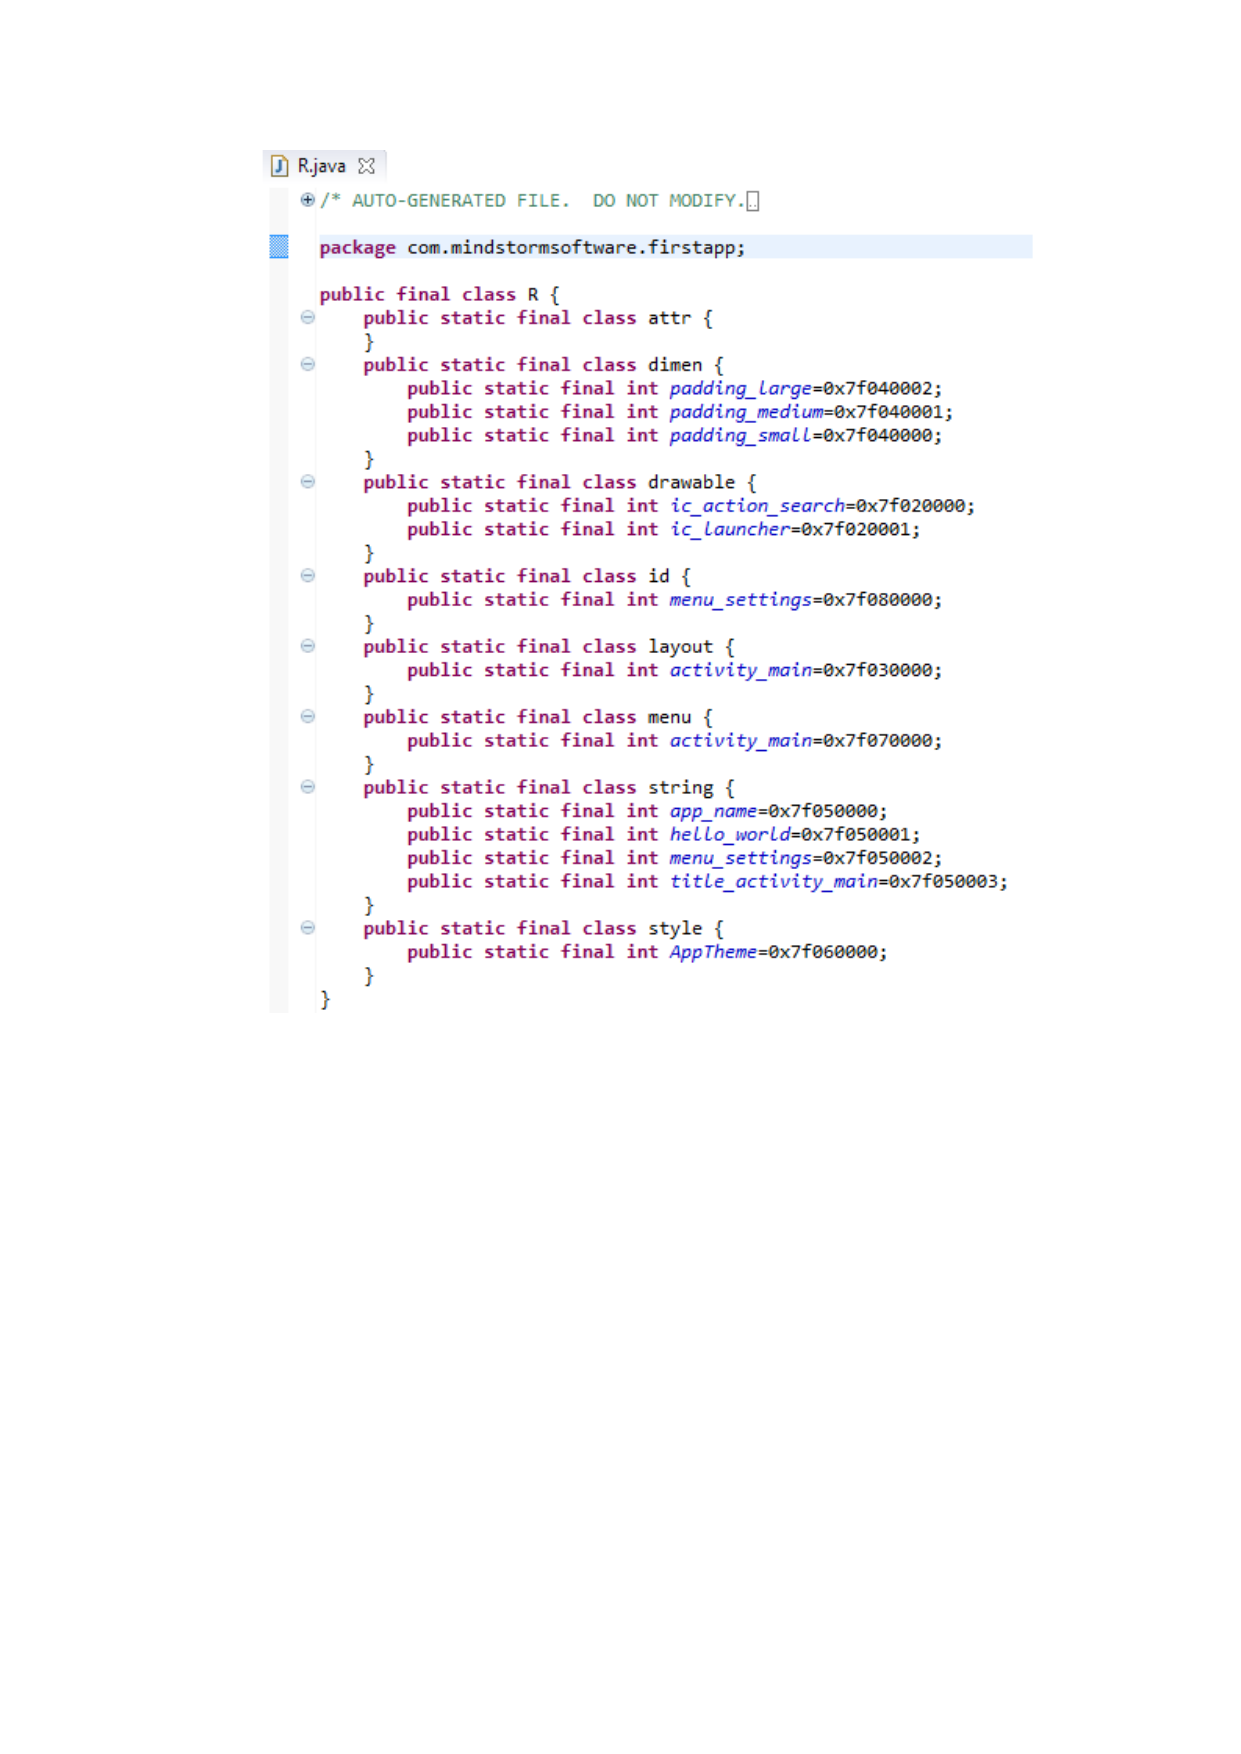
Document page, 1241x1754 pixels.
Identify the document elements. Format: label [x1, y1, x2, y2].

picture [262, 150, 1033, 1013]
